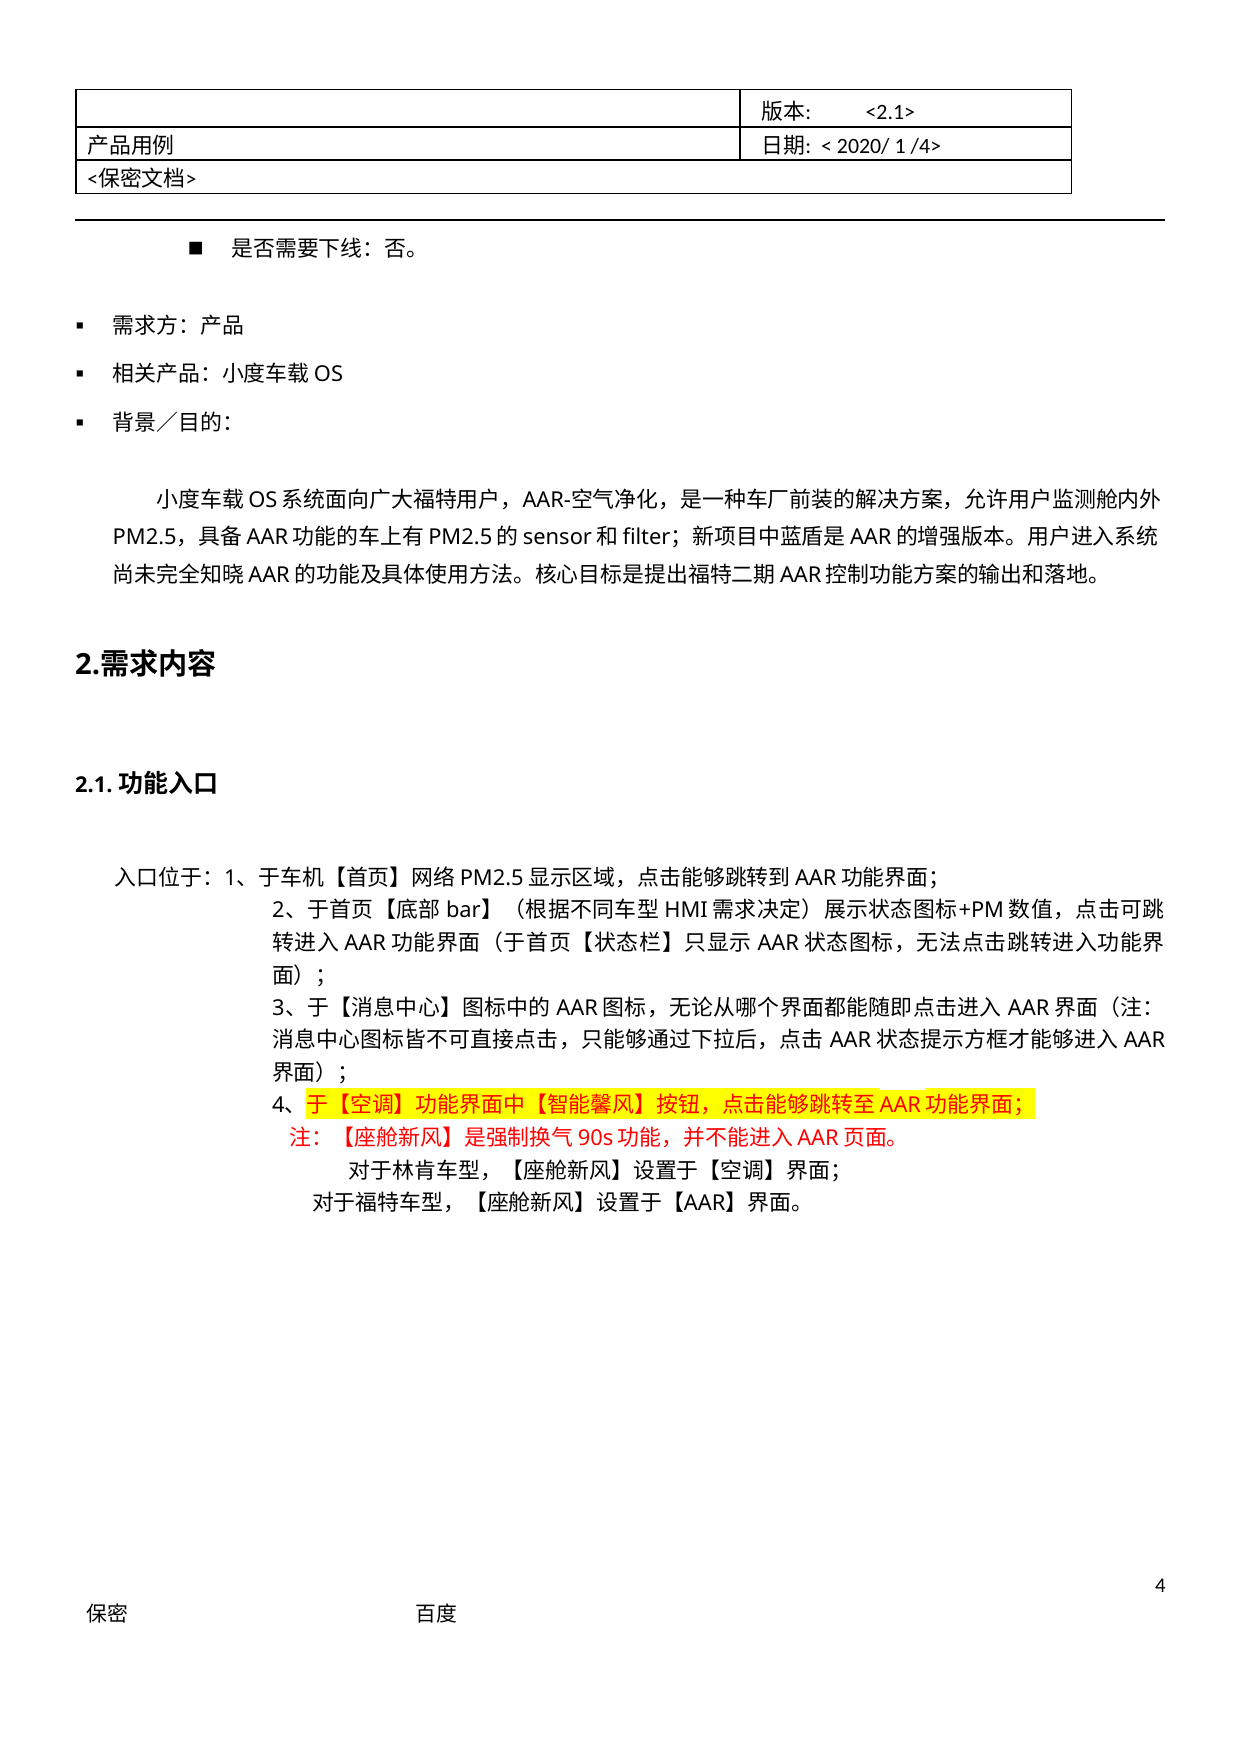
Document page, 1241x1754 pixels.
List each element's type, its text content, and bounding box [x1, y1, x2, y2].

list 是否需要下线：否。 [187, 230, 1165, 263]
list 背景／目的： [75, 404, 1165, 437]
text 3、于【消息中心】图标中的AAR图标，无论从哪个界面都能随即点击进入AAR界面（注：消息中心图标皆不可直接点击，只能够通过下拉后，点击AAR状态提示方框才能够进入AAR界面）； [272, 990, 1165, 1087]
subtitle 功能入口 [75, 749, 1165, 814]
list 相关产品：小度车载OS [75, 356, 1165, 388]
text 入口位于：1、于车机【首页】网络PM2.5显示区域，点击能够跳转到AAR功能界面； [75, 860, 1165, 892]
text 对于林肯车型，【座舱新风】设置于【空调】界面； [75, 1152, 1165, 1185]
text 4、于【空调】功能界面中【智能馨风】按钮，点击能够跳转至AAR功能界面； [75, 1087, 1165, 1120]
text 小度车载OS系统面向广大福特用户，AAR-空气净化，是一种车厂前装的解决方案，允许用户监测舱内外PM2.5，具备AAR功能的车上有PM2.5的sensor和filter；新项目中蓝盾是AAR的增强版本。用户进入系统尚未完全知晓AAR的功能及具体使用方法。核心目标是提出福特二期AAR控制功能方案的输出和落地。 [112, 482, 1165, 589]
subtitle 需求内容 [75, 629, 1165, 694]
text 注：【座舱新风】是强制换气90s功能，并不能进入AAR页面。 [75, 1120, 1165, 1152]
text 2、于首页【底部bar】（根据不同车型HMI需求决定）展示状态图标+PM数值，点击可跳转进入AAR功能界面（于首页【状态栏】只显示AAR状态图标，无法点击跳转进入功能界面）； [272, 892, 1165, 990]
text 对于福特车型，【座舱新风】设置于【AAR】界面。 [75, 1185, 1165, 1217]
list 需求方：产品 [75, 308, 1165, 340]
